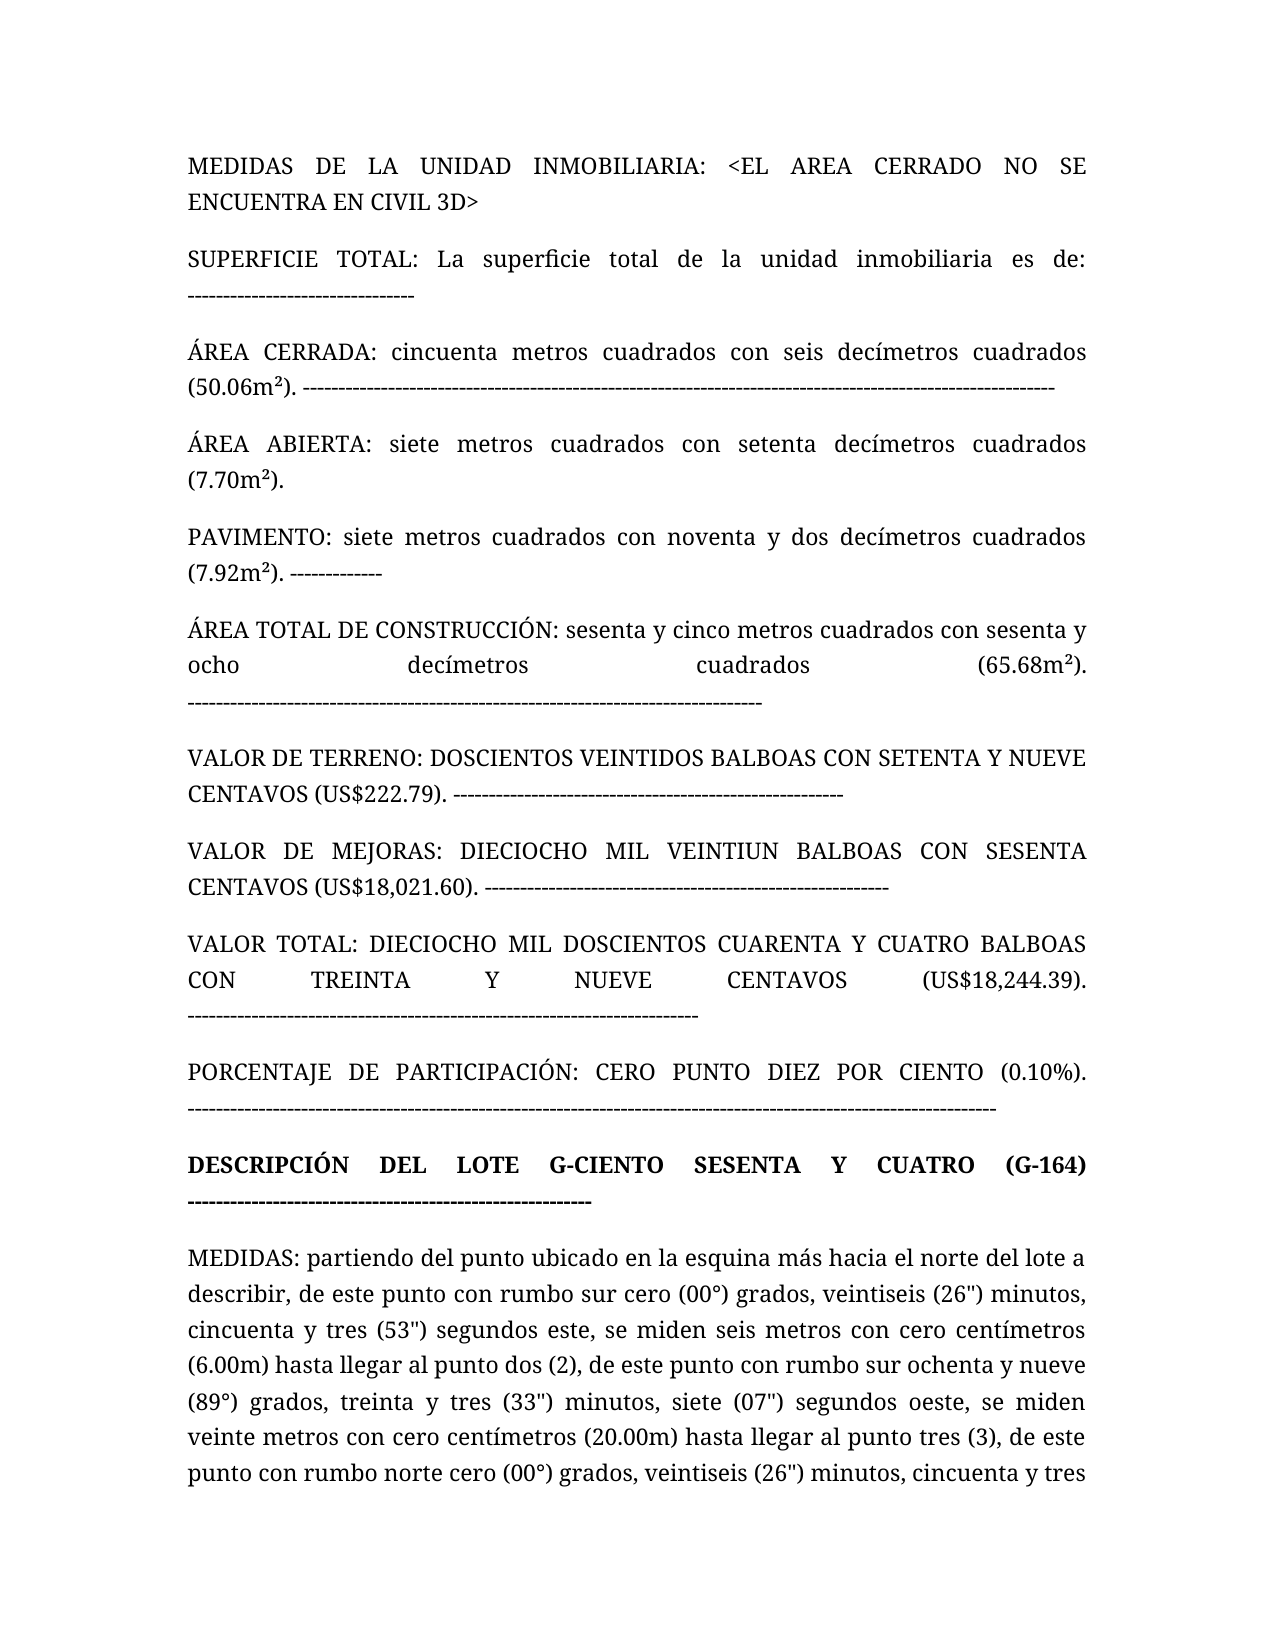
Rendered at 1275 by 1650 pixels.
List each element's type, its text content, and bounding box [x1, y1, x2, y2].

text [187, 1242, 1087, 1488]
text VALOR DE TERRENO: DOSCIENTOS VEINTIDOS BALBOAS CON SETENTA Y NUEVE CENTAVOS (US$222.79). ------------------------------------------------------- [187, 742, 1087, 809]
text ÁREA ABIERTA: siete metros cuadrados con setenta decímetros cuadrados (7.70m²). [187, 428, 1087, 495]
text ÁREA TOTAL DE CONSTRUCCIÓN: sesenta y cinco metros cuadrados con sesenta y ocho decímetros cuadrados (65.68m²). --------------------------------------------------------------------------------- [187, 613, 1087, 717]
text DESCRIPCIÓN DEL LOTE G-CIENTO SESENTA Y CUATRO (G-164) --------------------------------------------------------- [187, 1149, 1087, 1216]
text ÁREA CERRADA: cincuenta metros cuadrados con seis decímetros cuadrados (50.06m²). ---------------------------------------------------------------------------------------------------------- [187, 335, 1087, 403]
text SUPERFICIE TOTAL: La superficie total de la unidad inmobiliaria es de: -------------------------------- [187, 243, 1087, 310]
text VALOR TOTAL: DIECIOCHO MIL DOSCIENTOS CUARENTA Y CUATRO BALBOAS CON TREINTA Y NUEVE CENTAVOS (US$18,244.39). ------------------------------------------------------------------------ [187, 928, 1087, 1031]
text MEDIDAS DE LA UNIDAD INMOBILIARIA: <EL AREA CERRADO NO SE ENCUENTRA EN CIVIL 3D> [187, 150, 1087, 217]
text PAVIMENTO: siete metros cuadrados con noventa y dos decímetros cuadrados (7.92m²). ------------- [187, 521, 1087, 588]
text PORCENTAJE DE PARTICIPACIÓN: CERO PUNTO DIEZ POR CIENTO (0.10%). ------------------------------------------------------------------------------------------------------------------ [187, 1056, 1087, 1123]
text VALOR DE MEJORAS: DIECIOCHO MIL VEINTIUN BALBOAS CON SESENTA CENTAVOS (US$18,021.60). --------------------------------------------------------- [187, 835, 1087, 902]
